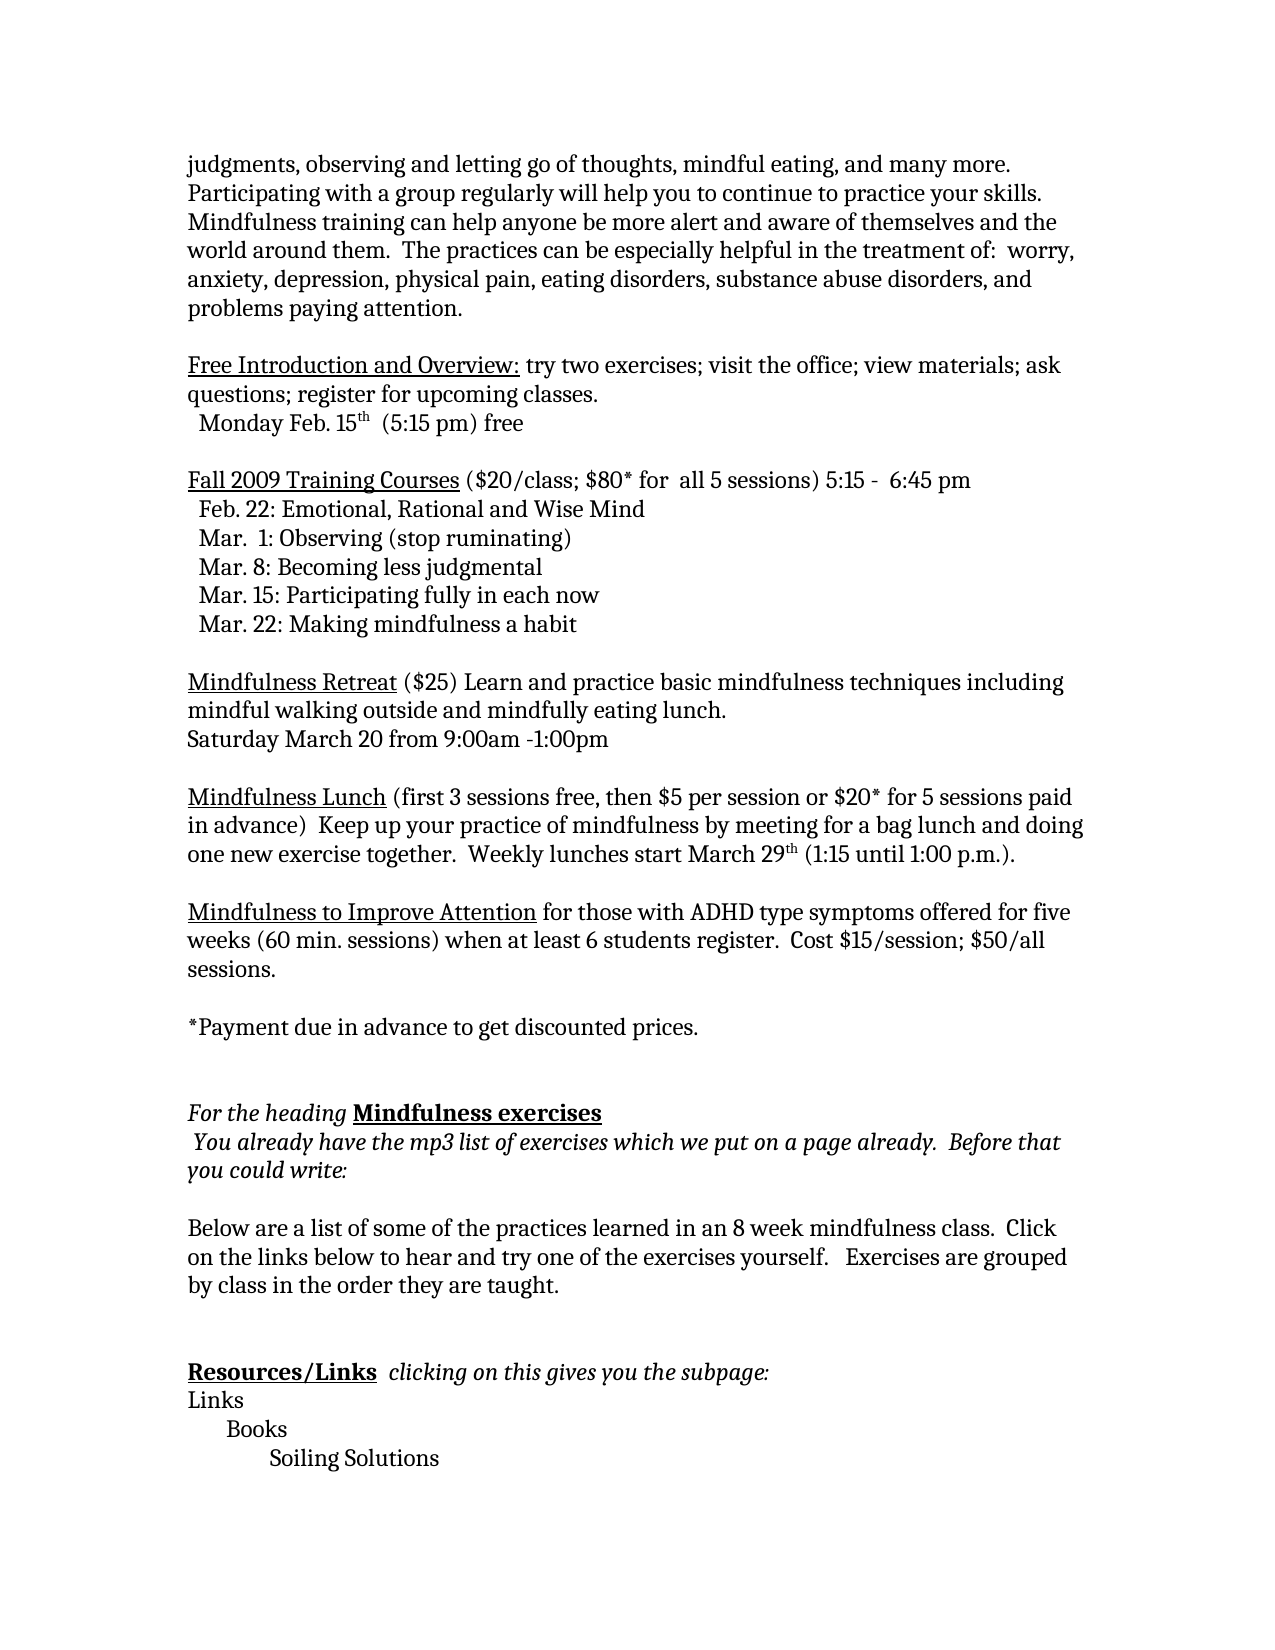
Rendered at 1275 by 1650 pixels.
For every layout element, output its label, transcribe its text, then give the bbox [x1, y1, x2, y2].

text Links [187, 1386, 1087, 1415]
text Books [187, 1415, 1087, 1444]
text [187, 150, 1087, 322]
text Below are a list of some of the practices learned in an 8 week mindfulness class. Click on the links below to hear and try one of the exercises yourself. Exercises are grouped by class in the order they are taught. [187, 1214, 1087, 1300]
text Mindfulness Lunch (first 3 sessions free, then $5 per session or $20* for 5 sessions paid in advance) Keep up your practice of mindfulness by meeting for a bag lunch and doing one new exercise together. Weekly lunches start March 29th (1:15 until 1:00 p.m.). [187, 782, 1087, 897]
text For the heading Mindfulness exercises [187, 1099, 1087, 1127]
text Mindfulness Retreat ($25) Learn and practice basic mindfulness techniques including mindful walking outside and mindfully eating lunch. Saturday March 20 from 9:00am -1:00pm [187, 667, 1087, 754]
text Free Introduction and Overview: try two exercises; visit the office; view materials; ask questions; register for upcoming classes. Monday Feb. 15th (5:15 pm) free [187, 351, 1087, 466]
text Resources/Links clicking on this gives you the subpage: [187, 1357, 1087, 1386]
text You already have the mp3 list of exercises which we put on a page already. Before that you could write: [187, 1127, 1087, 1185]
text *Payment due in advance to get discounted prices. [187, 1012, 1087, 1041]
text Mindfulness to Improve Attention for those with ADHD type symptoms offered for five weeks (60 min. sessions) when at least 6 students register. Cost $15/session; $50/all sessions. [187, 897, 1087, 984]
text Fall 2009 Training Courses ($20/class; $80* for all 5 sessions) 5:15 - 6:45 pm Feb. 22: Emotional, Rational and Wise Mind Mar. 1: Observing (stop ruminating) Mar. 8: Becoming less judgmental Mar. 15: Participating fully in each now Mar. 22: Making mindfulness a habit [187, 466, 1087, 639]
text Soiling Solutions [187, 1444, 1087, 1472]
